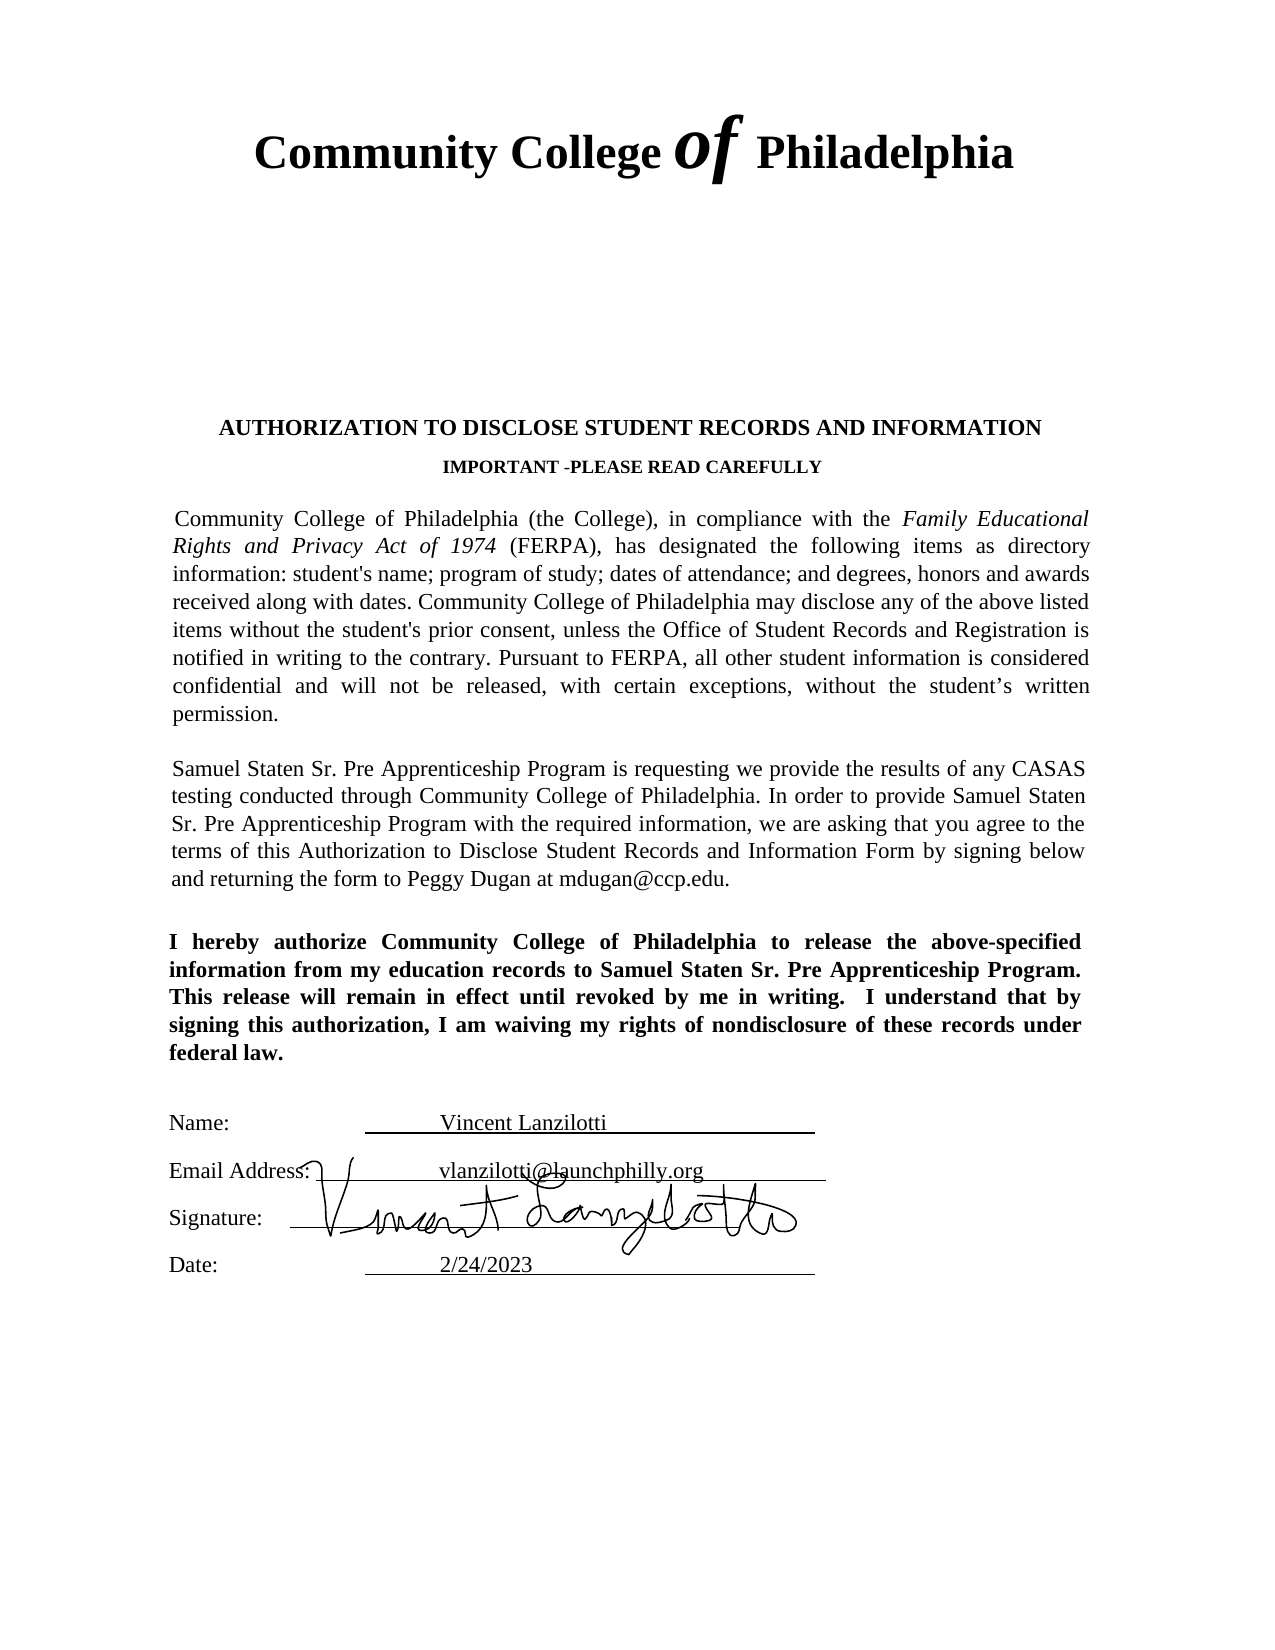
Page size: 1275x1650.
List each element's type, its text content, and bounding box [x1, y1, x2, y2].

subtitle Name: Vincent Lanzilotti [168, 1109, 1083, 1136]
text Community College of Philadelphia (the College), in compliance with the Family Educational Rights and Privacy Act of 1974 (FERPA), has designated the following items as directory information: student's name; program of study; dates of attendance; and degrees, honors and awards received along with dates. Community College of Philadelphia may disclose any of the above listed items without the student's prior consent, unless the Office of Student Records and Registration is notified in writing to the contrary. Pursuant to FERPA, all other student information is considered confidential and will not be released, with certain exceptions, without the student’s written permission. [172, 504, 1091, 726]
subtitle I hereby authorize Community College of Philadelphia to release the above-specified information from my education records to Samuel Staten Sr. Pre Apprenticeship Program. This release will remain in effect until revoked by me in writing. I understand that by signing this authorization, I am waiving my rights of nondisclosure of these records under federal law. [168, 928, 1083, 1065]
subtitle Email Address: vlanzilotti@launchphilly.org [168, 1157, 1083, 1183]
subtitle IMPORTANT -PLEASE READ CAREFULLY [209, 456, 1055, 477]
text AUTHORIZATION TO DISCLOSE STUDENT RECORDS AND INFORMATION [209, 414, 1052, 440]
text Community College of Philadelphia [209, 98, 1059, 185]
subtitle Date: 2/24/2023 [168, 1251, 1083, 1278]
text Samuel Staten Sr. Pre Apprenticeship Program is requesting we provide the results of any CASAS testing conducted through Community College of Philadelphia. In order to provide Samuel Staten Sr. Pre Apprenticeship Program with the required information, we are asking that you agree to the terms of this Authorization to Disclose Student Records and Information Form by signing below and returning the form to Peggy Dugan at mdugan@ccp.edu. [171, 755, 1087, 891]
subtitle Signature: [168, 1204, 1083, 1230]
